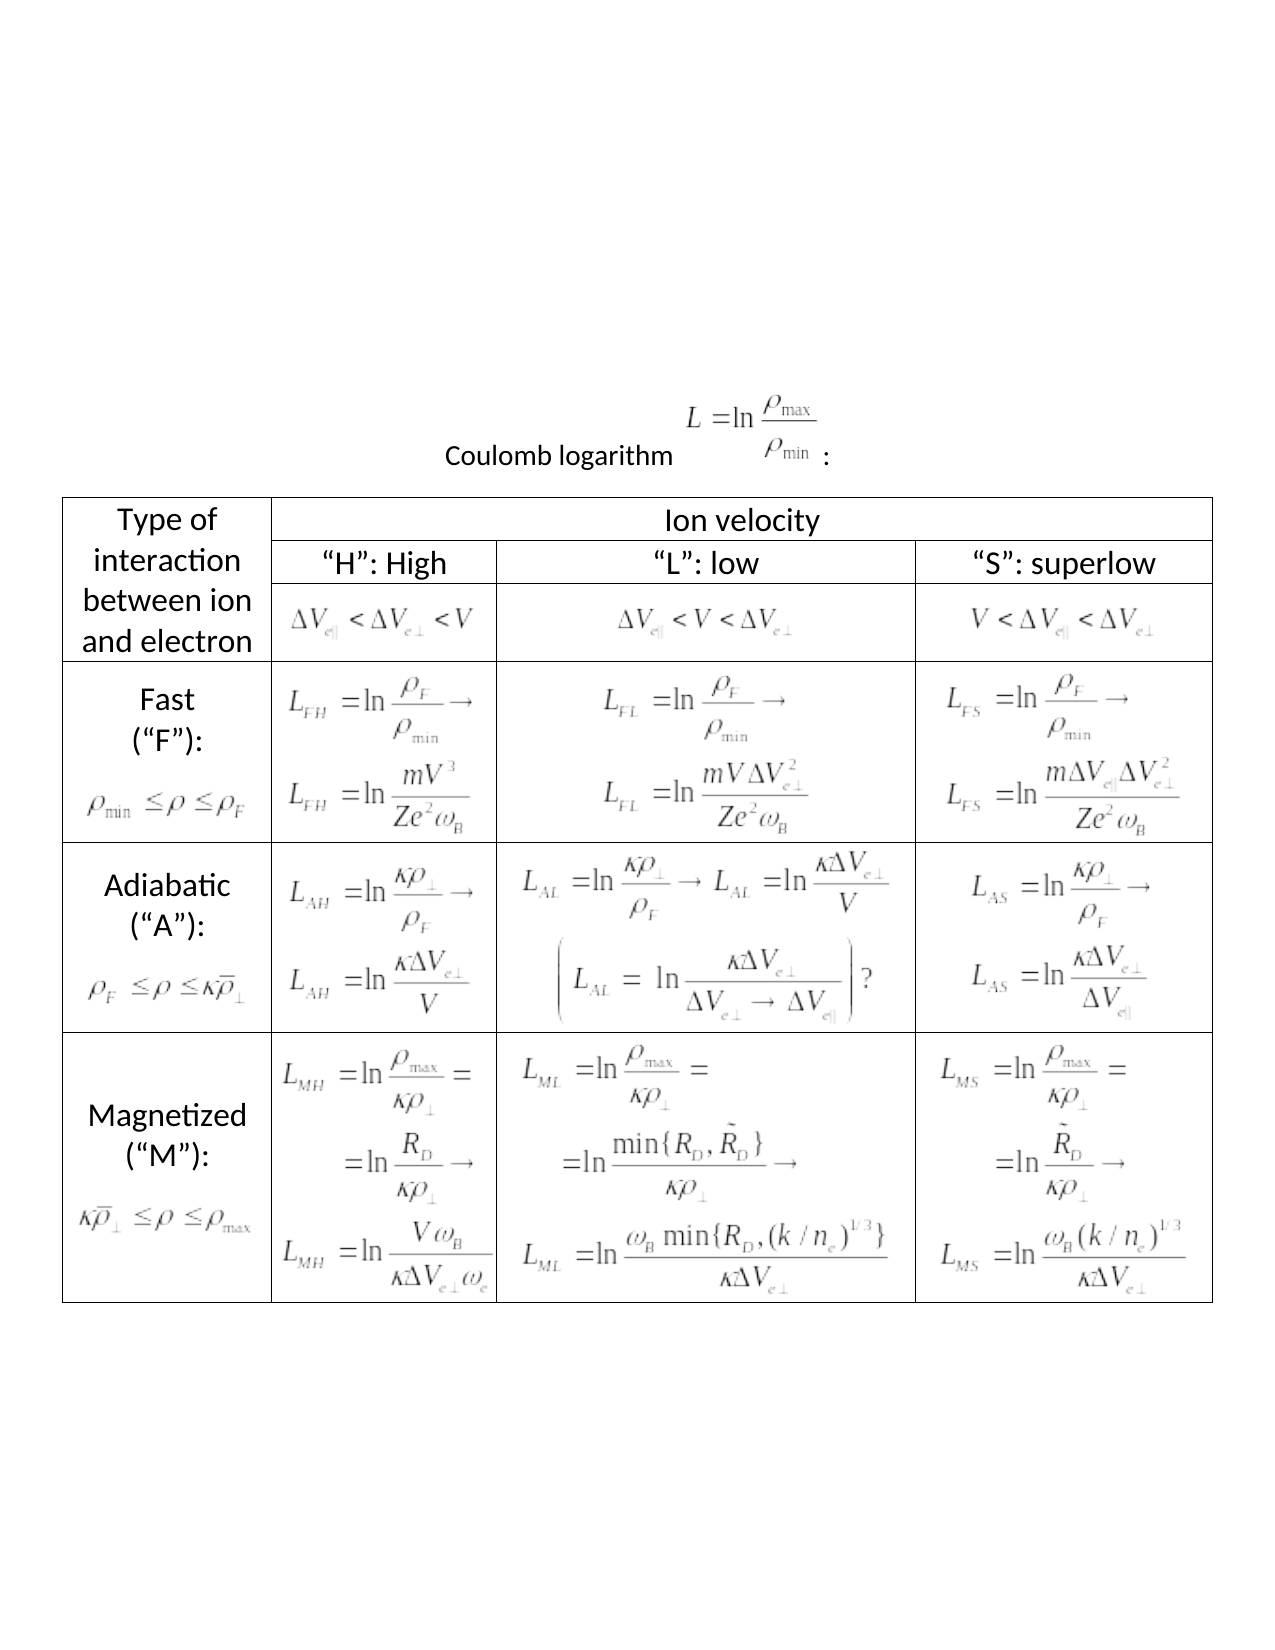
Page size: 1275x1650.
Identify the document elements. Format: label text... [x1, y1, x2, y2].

table_cell [497, 584, 915, 661]
table_cell “H”: High [272, 541, 496, 583]
table_cell [497, 843, 915, 1032]
table_cell Magnetized (“M”): [63, 1033, 271, 1302]
table_cell [272, 843, 496, 1032]
table_cell [916, 1033, 1212, 1302]
table_cell Adiabatic (“A”): [63, 843, 271, 1032]
table_cell [272, 1033, 496, 1302]
table_cell [272, 584, 496, 661]
table_cell [497, 1033, 915, 1302]
table_cell [272, 662, 496, 842]
table_header Type of interaction between ion and electron [63, 498, 271, 661]
table_cell Fast (“F”): [63, 662, 271, 842]
table_header Ion velocity [272, 498, 1212, 540]
table_cell [916, 843, 1212, 1032]
text Coulomb logarithm : [150, 381, 1125, 472]
table_cell [497, 662, 915, 842]
table_cell “S”: superlow [916, 541, 1212, 583]
table_cell [916, 662, 1212, 842]
table_cell “L”: low [497, 541, 915, 583]
table_cell [916, 584, 1212, 661]
